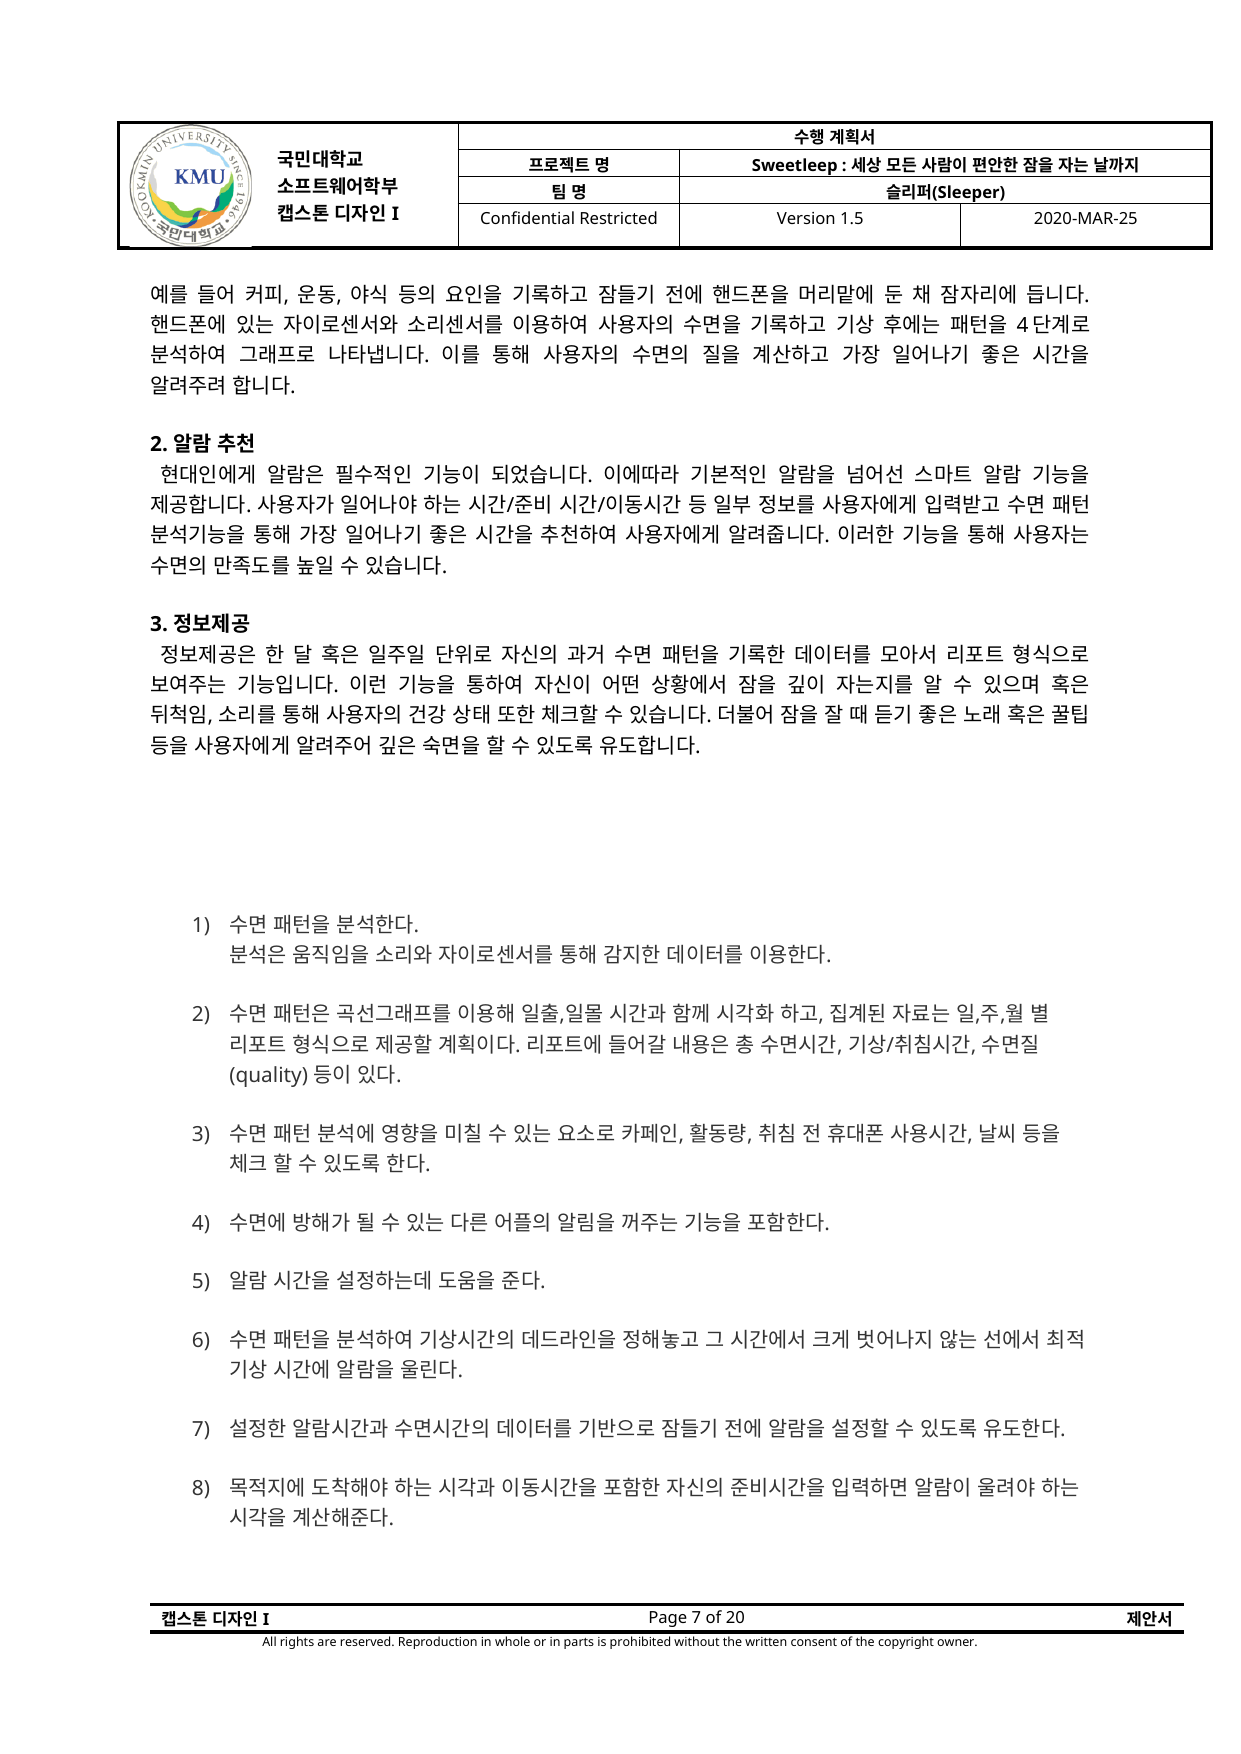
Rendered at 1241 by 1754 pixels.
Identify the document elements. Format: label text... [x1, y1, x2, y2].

list 목적지에 도착해야 하는 시각과 이동시간을 포함한 자신의 준비시간을 입력하면 알람이 울려야 하는 시각을 계산해준다. [192, 1471, 1090, 1560]
text 정보제공은 한 달 혹은 일주일 단위로 자신의 과거 수면 패턴을 기록한 데이터를 모아서 리포트 형식으로 보여주는 기능입니다. 이런 기능을 통하여 자신이 어떤 상황에서 잠을 깊이 자는지를 알 수 있으며 혹은 뒤척임, 소리를 통해 사용자의 건강 상태 또한 체크할 수 있습니다. 더불어 잠을 잘 때 듣기 좋은 노래 혹은 꿀팁 등을 사용자에게 알려주어 깊은 숙면을 할 수 있도록 유도합니다. [150, 638, 1090, 759]
text 2. 알람 추천 [150, 428, 1090, 458]
list 수면 패턴을 분석한다. 분석은 움직임을 소리와 자이로센서를 통해 감지한 데이터를 이용한다. [192, 908, 1090, 997]
picture [129, 124, 252, 247]
list 설정한 알람시간과 수면시간의 데이터를 기반으로 잠들기 전에 알람을 설정할 수 있도록 유도한다. [192, 1412, 1090, 1471]
list 알람 시간을 설정하는데 도움을 준다. [192, 1265, 1090, 1295]
text 3. 정보제공 [150, 608, 1090, 638]
list 수면 패턴은 곡선그래프를 이용해 일출,일몰 시간과 함께 시각화 하고, 집계된 자료는 일,주,월 별 리포트 형식으로 제공할 계획이다. 리포트에 들어갈 내용은 총 수면시간, 기상/취침시간, 수면질(quality) 등이 있다. [192, 997, 1090, 1117]
text 현대인에게 알람은 필수적인 기능이 되었습니다. 이에따라 기본적인 알람을 넘어선 스마트 알람 기능을 제공합니다. 사용자가 일어나야 하는 시간/준비 시간/이동시간 등 일부 정보를 사용자에게 입력받고 수면 패턴 분석기능을 통해 가장 일어나기 좋은 시간을 추천하여 사용자에게 알려줍니다. 이러한 기능을 통해 사용자는 수면의 만족도를 높일 수 있습니다. [150, 458, 1090, 579]
list 수면 패턴을 분석하여 기상시간의 데드라인을 정해놓고 그 시간에서 크게 벗어나지 않는 선에서 최적 기상 시간에 알람을 울린다. [192, 1323, 1090, 1384]
list 수면에 방해가 될 수 있는 다른 어플의 알림을 꺼주는 기능을 포함한다. [192, 1206, 1090, 1236]
list 수면 패턴 분석에 영향을 미칠 수 있는 요소로 카페인, 활동량, 취침 전 휴대폰 사용시간, 날씨 등을 체크 할 수 있도록 한다. [192, 1117, 1090, 1206]
